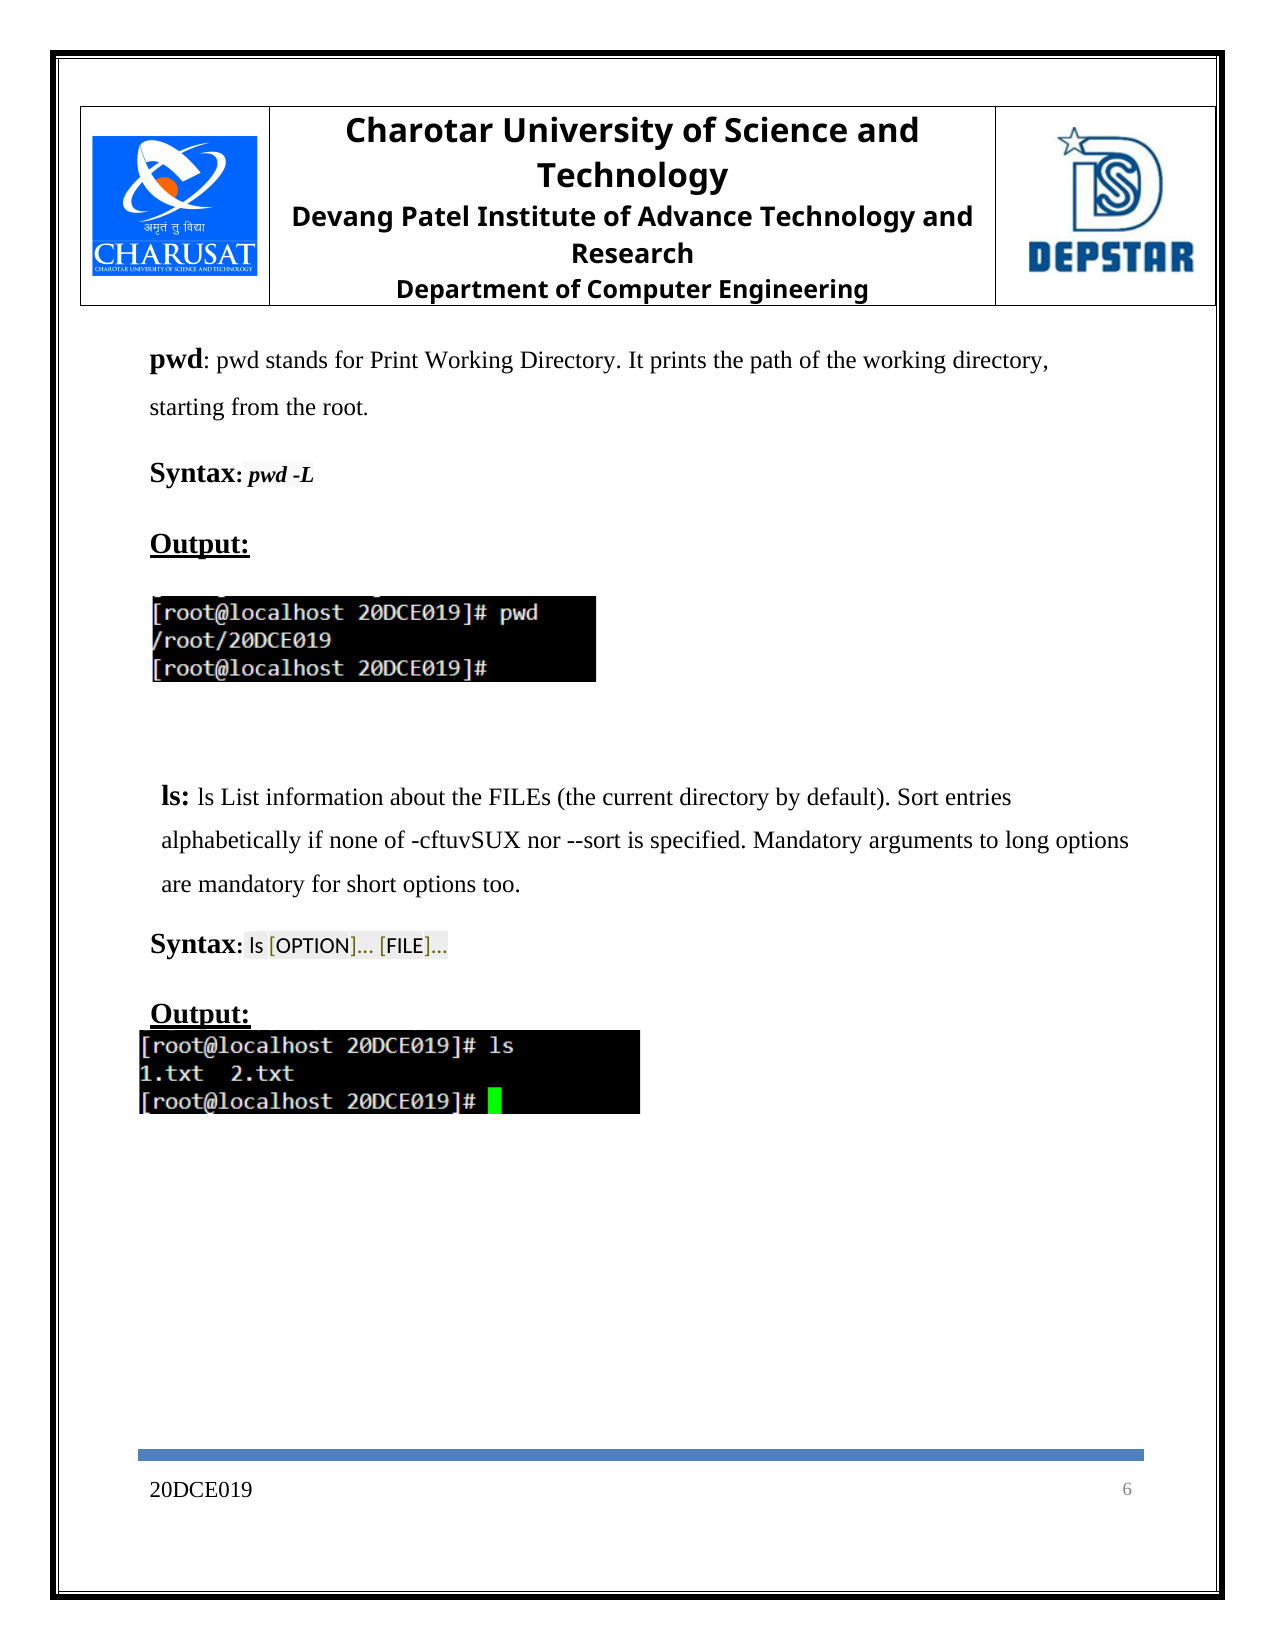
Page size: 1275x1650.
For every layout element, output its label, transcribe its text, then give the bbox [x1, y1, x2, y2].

picture [137, 1030, 640, 1114]
picture [1028, 127, 1194, 281]
text pwd: pwd stands for Print Working Directory. It prints the path of the working directory, starting from the root. [149, 341, 1129, 421]
text Syntax: pwd -L Output: [149, 455, 316, 559]
text Syntax: ls [OPTION]... [FILE]... [150, 926, 1144, 960]
picture [92, 136, 258, 276]
picture [152, 596, 597, 682]
text ls: ls List information about the FILEs (the current directory by default). Sort entries alphabetically if none of -cftuvSUX nor --sort is specified. Mandatory arguments to long options are mandatory for short options too. [161, 778, 1144, 897]
subtitle Output: [150, 996, 1144, 1030]
